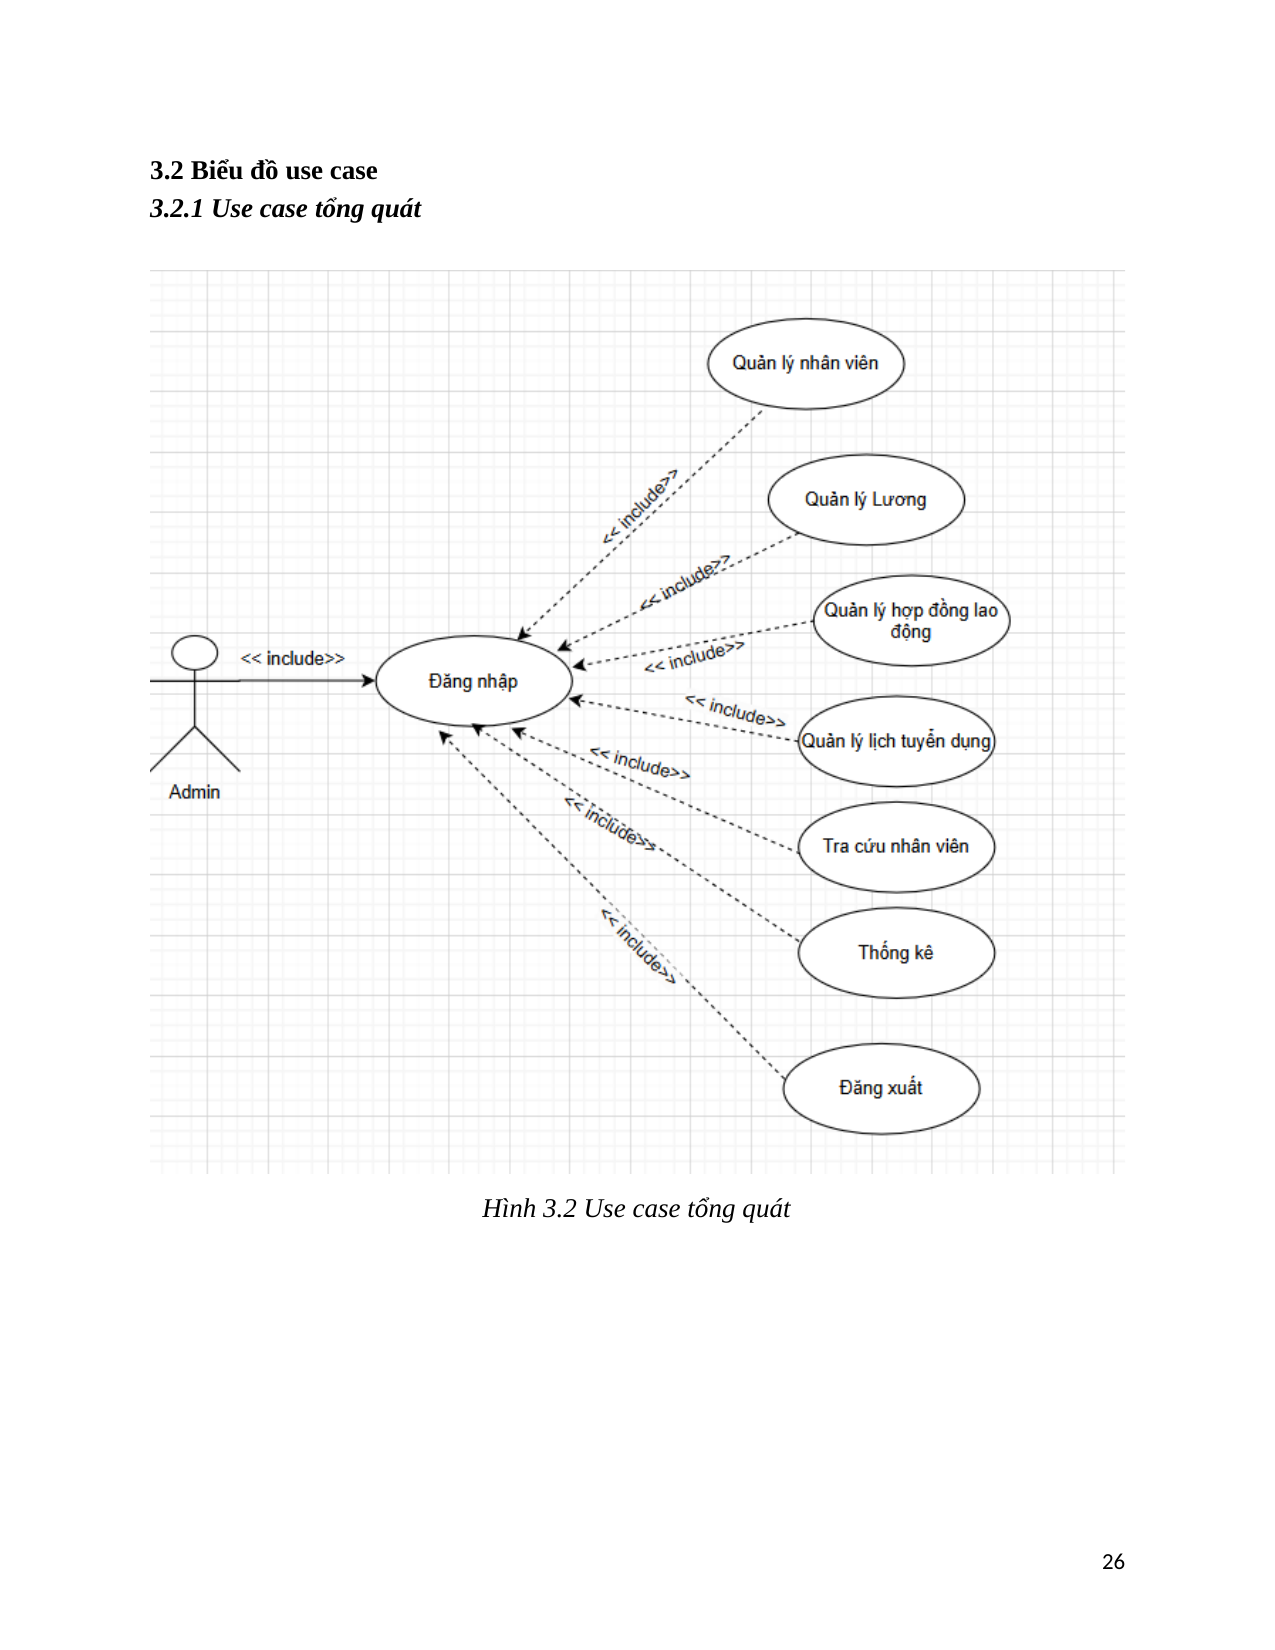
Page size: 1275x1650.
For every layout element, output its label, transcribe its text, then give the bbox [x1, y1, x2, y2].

subtitle 3.2.1 Use case tổng quát [150, 192, 1125, 223]
text Hình 3.2 Use case tổng quát [150, 1192, 1125, 1223]
subtitle 3.2 Biểu đồ use case [150, 154, 1125, 185]
picture [150, 270, 1125, 1174]
